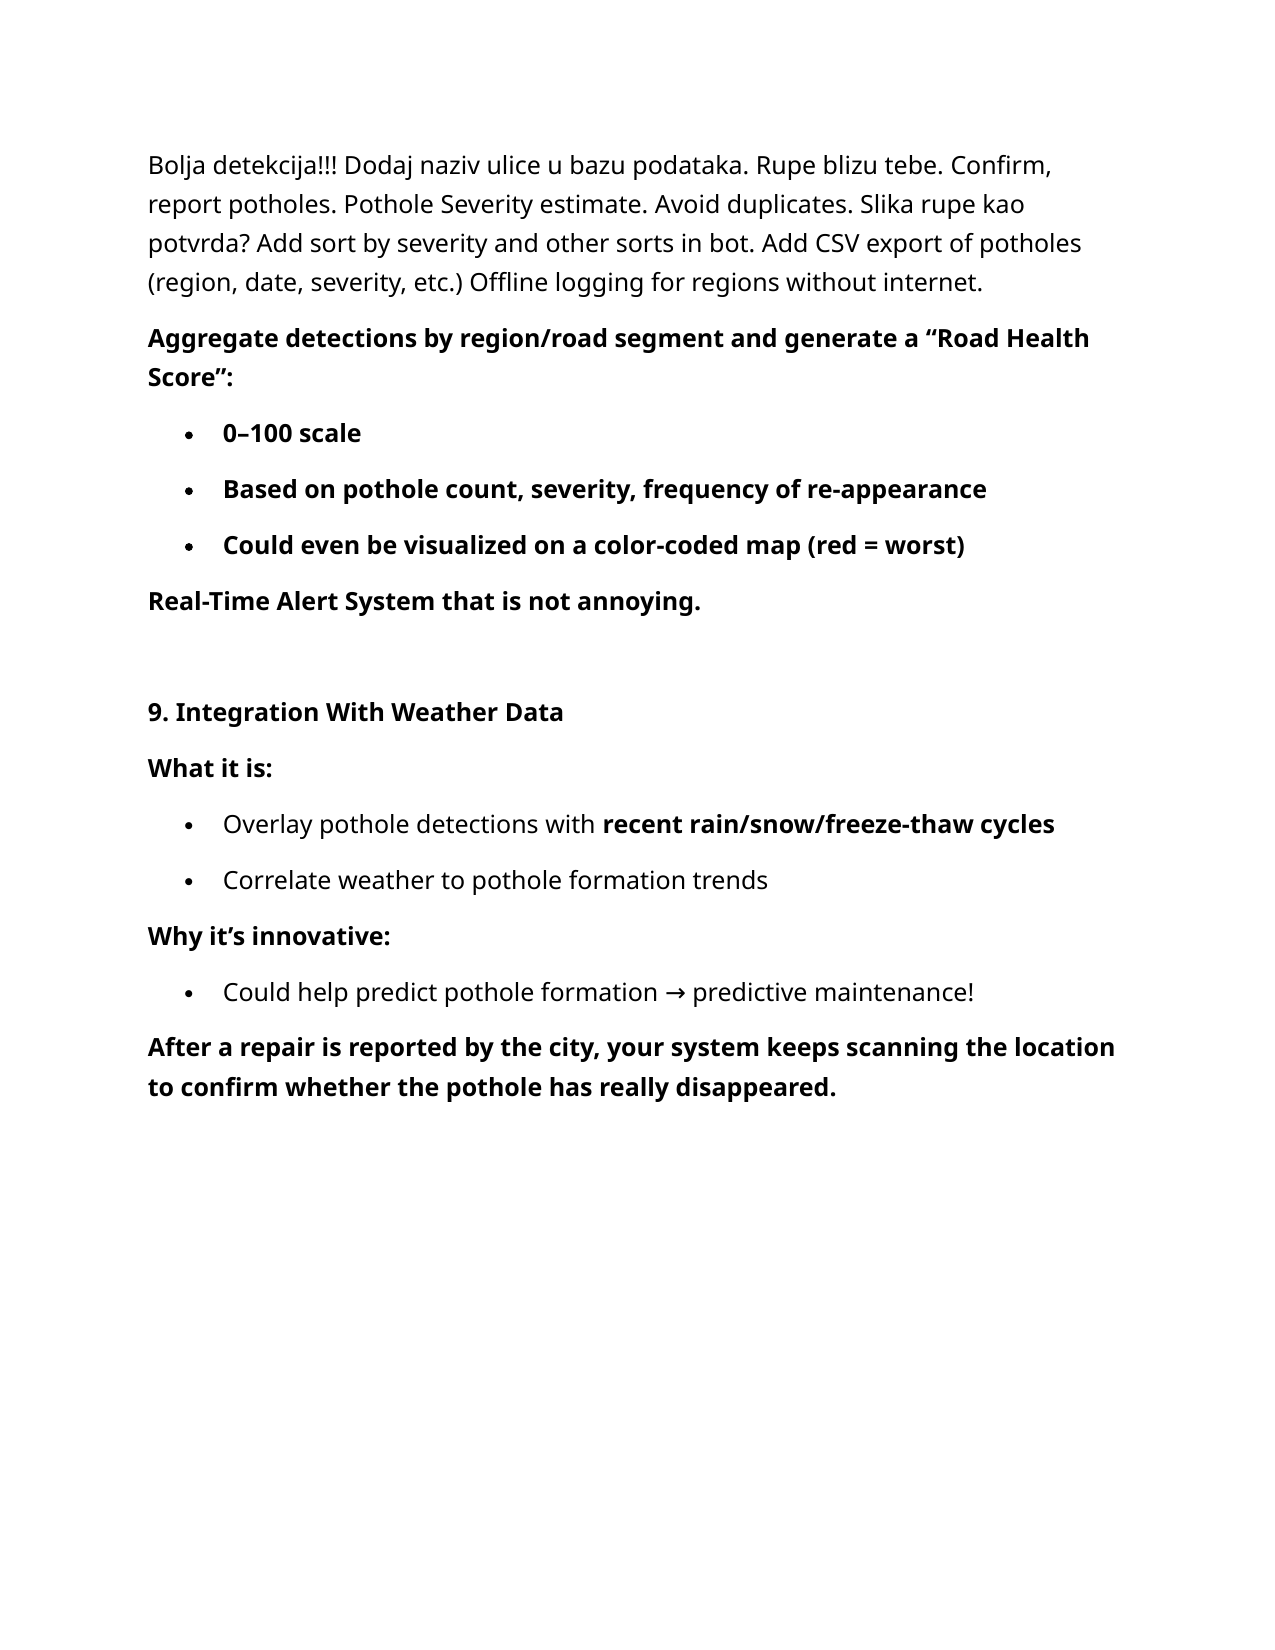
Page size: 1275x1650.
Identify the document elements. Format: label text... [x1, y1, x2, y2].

list 0–100 scale [185, 416, 1127, 450]
list Could even be visualized on a color-coded map (red = worst) [185, 528, 1127, 562]
text Why it’s innovative: [148, 918, 1127, 952]
text Aggregate detections by region/road segment and generate a “Road Health Score”: [148, 321, 1127, 394]
text After a repair is reported by the city, your system keeps scanning the location to confirm whether the pothole has really disappeared. [148, 1030, 1127, 1103]
text What it is: [148, 751, 1127, 785]
text Bolja detekcija!!! Dodaj naziv ulice u bazu podataka. Rupe blizu tebe. Confirm, report potholes. Pothole Severity estimate. Avoid duplicates. Slika rupe kao potvrda? Add sort by severity and other sorts in bot. Add CSV export of potholes (region, date, severity, etc.) Offline logging for regions without internet. [148, 148, 1127, 299]
list Could help predict pothole formation → predictive maintenance! [185, 974, 1127, 1008]
text Real-Time Alert System that is not annoying. [148, 583, 1127, 617]
list Correlate weather to pothole formation trends [185, 863, 1127, 897]
list Overlay pothole detections with recent rain/snow/freeze-thaw cycles [185, 807, 1127, 841]
text 9. Integration With Weather Data [148, 695, 1127, 729]
list Based on pothole count, severity, frequency of re-appearance [185, 472, 1127, 506]
